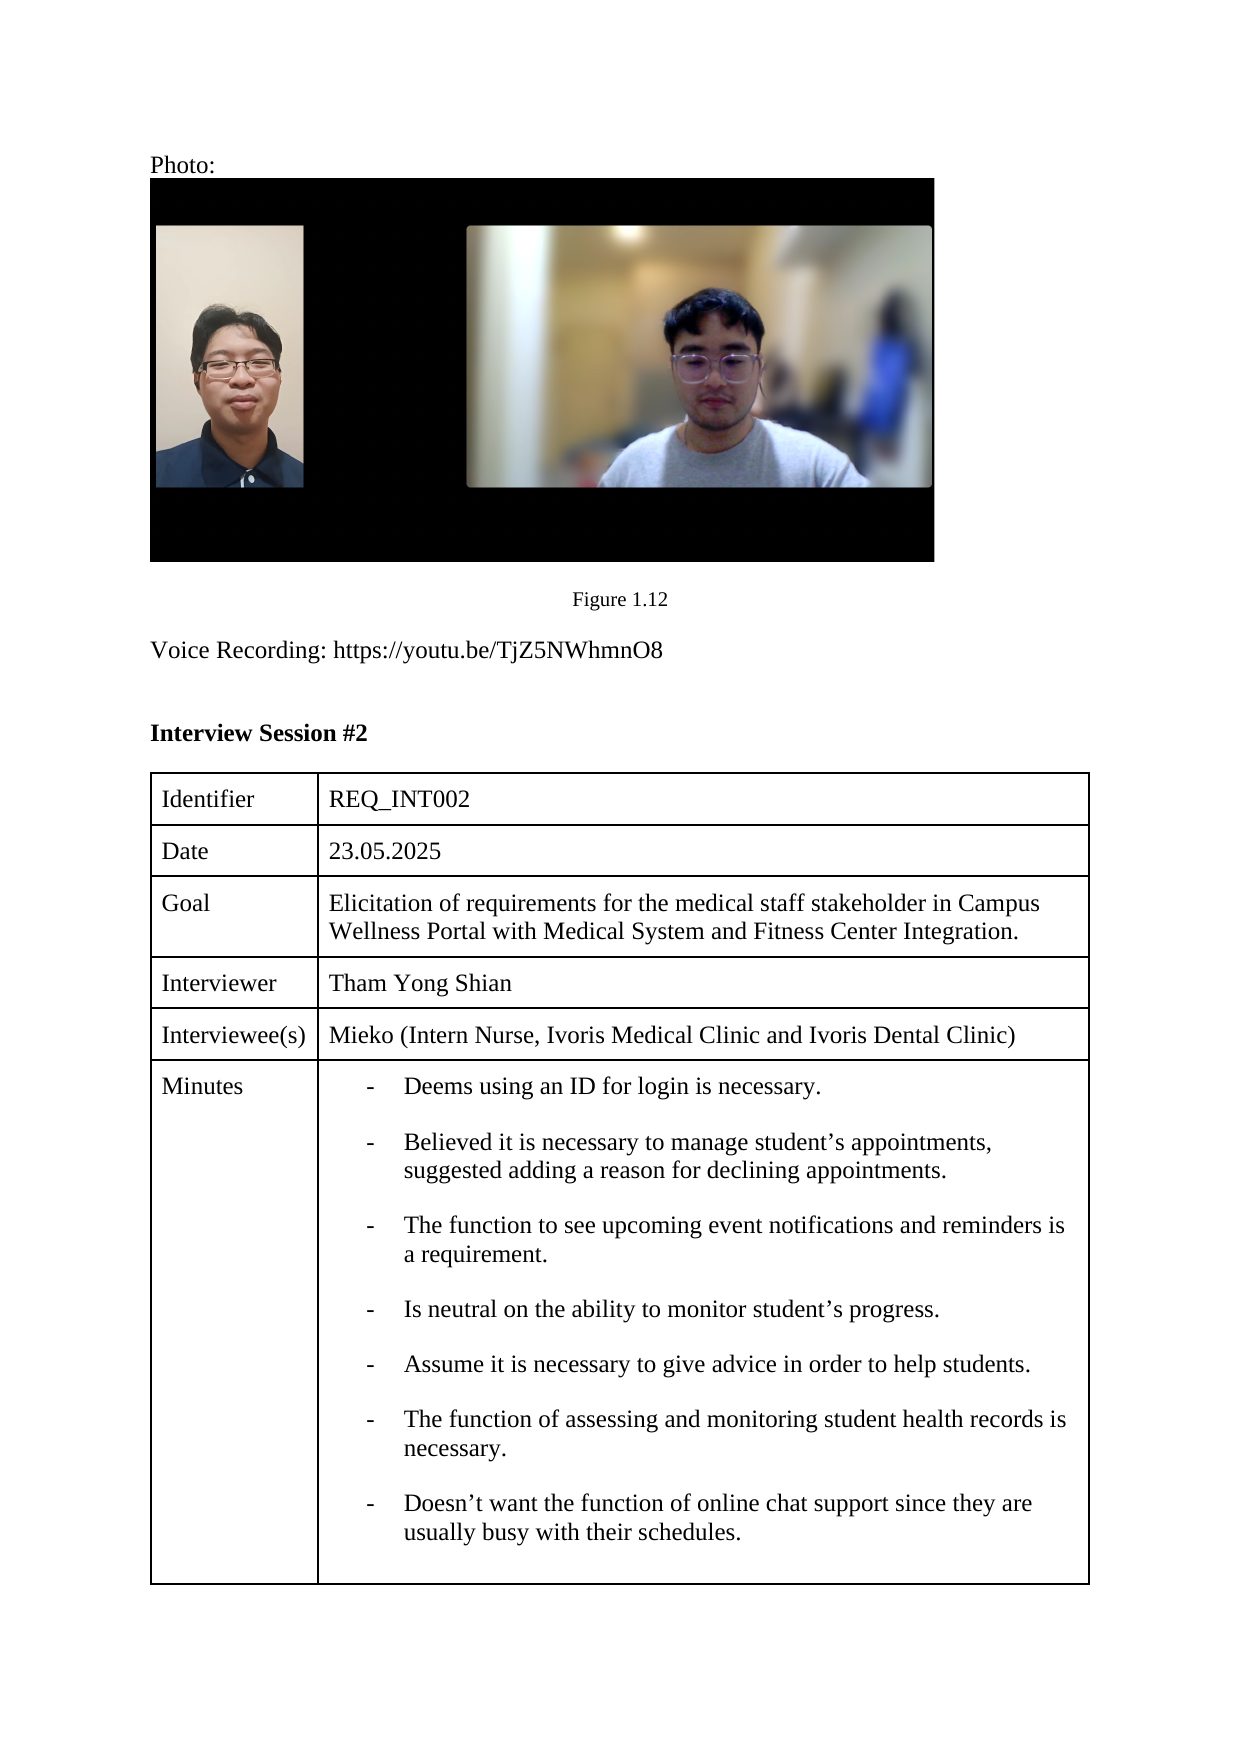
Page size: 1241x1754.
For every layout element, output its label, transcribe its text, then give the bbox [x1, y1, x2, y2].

text Interview Session #2 [150, 689, 1090, 747]
table_cell Goal [152, 877, 317, 956]
table_cell Interviewer [152, 958, 317, 1007]
table_cell Minutes [152, 1061, 317, 1583]
table_cell Date [152, 826, 317, 875]
text Figure 1.12 [150, 587, 1090, 611]
table_header REQ_INT002 [319, 774, 1088, 823]
table_cell Mieko (Intern Nurse, Ivoris Medical Clinic and Ivoris Dental Clinic) [319, 1009, 1088, 1059]
table_header Identifier [152, 774, 317, 823]
table_cell Interviewee(s) [152, 1009, 317, 1059]
picture [150, 178, 935, 562]
text Voice Recording: https://youtu.be/TjZ5NWhmnO8 [150, 636, 1090, 664]
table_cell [319, 1061, 1088, 1583]
table_cell 23.05.2025 [319, 826, 1088, 875]
table_cell Tham Yong Shian [319, 958, 1088, 1007]
table_cell Elicitation of requirements for the medical staff stakeholder in Campus Wellness Portal with Medical System and Fitness Center Integration. [319, 877, 1088, 956]
